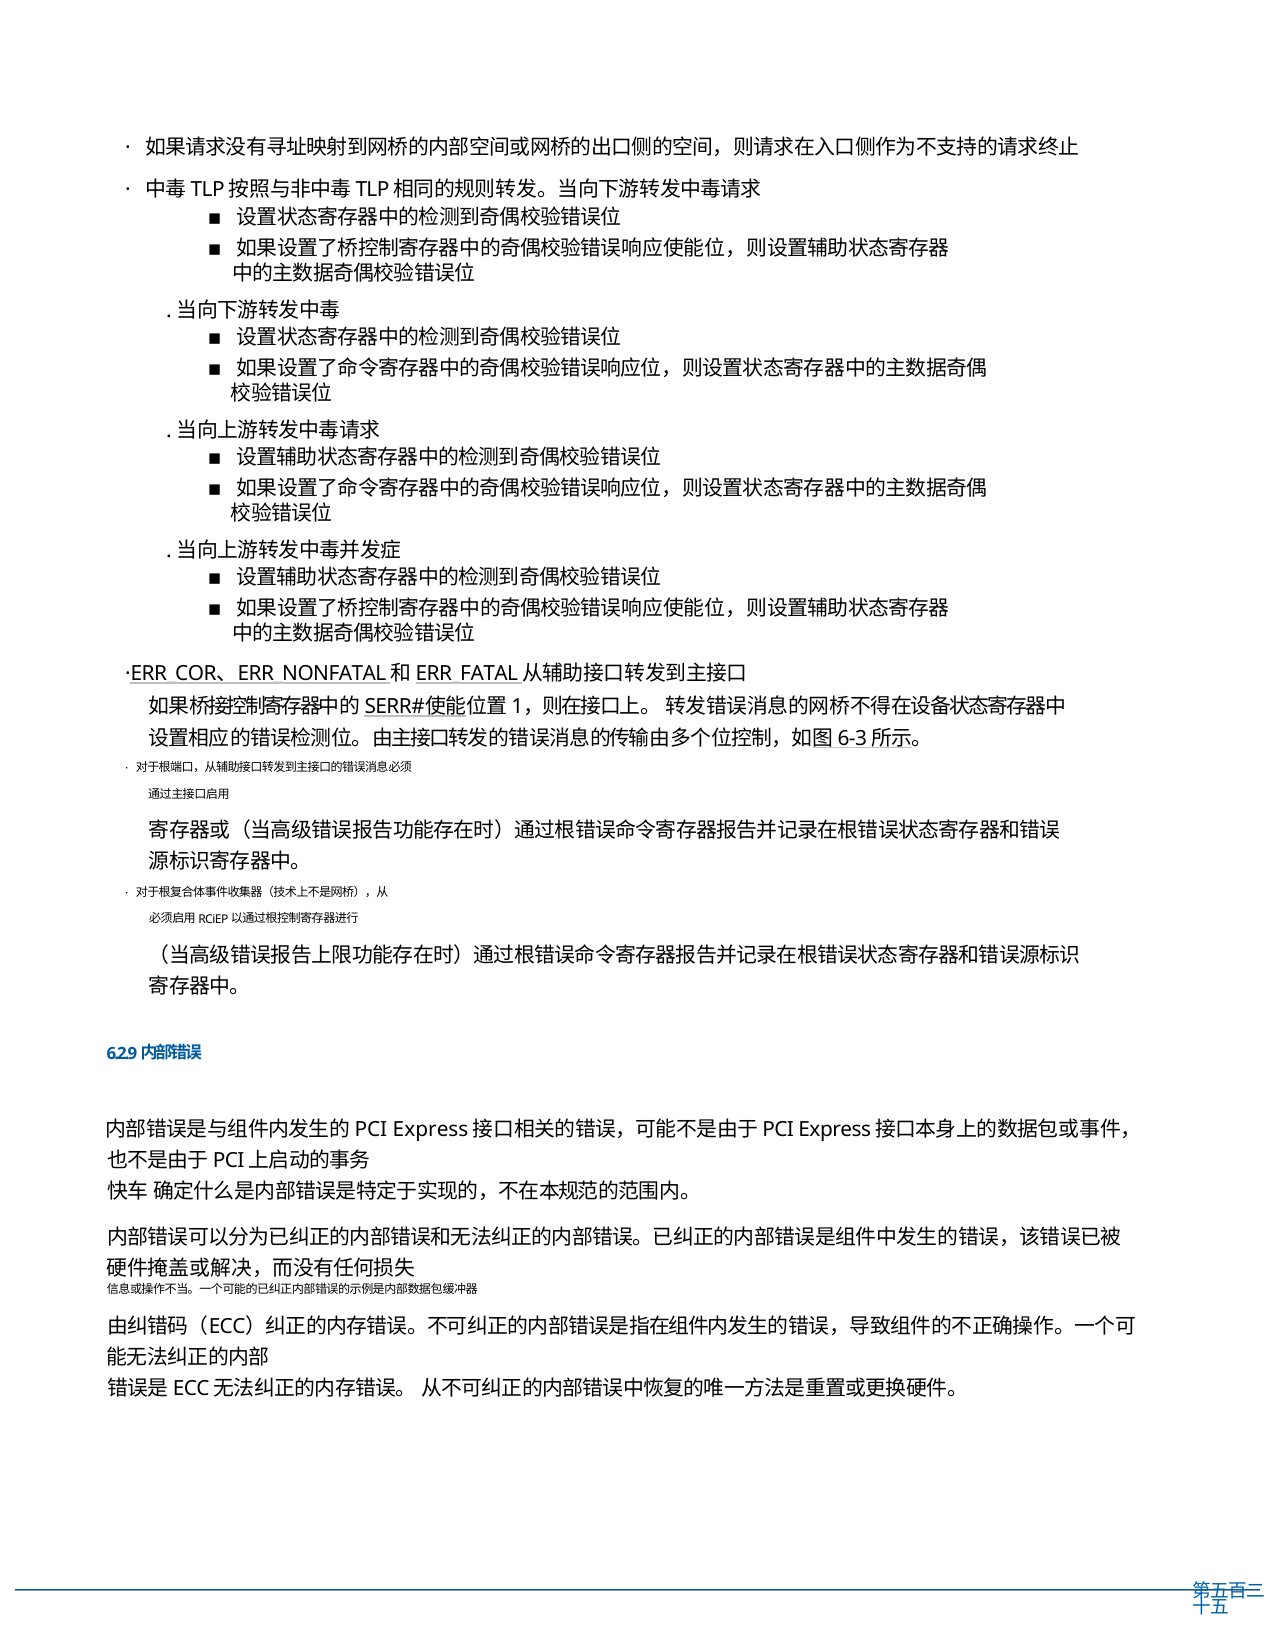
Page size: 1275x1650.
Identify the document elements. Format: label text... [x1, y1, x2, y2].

text 内部错误是与组件内发生的PCI Express接口相关的错误，可能不是由于PCI Express接口本身上的数据包或事件，也不是由于PCI上启动的事务 [105, 1112, 1127, 1173]
text ·ERR_COR、ERR_NONFATAL和ERR_FATAL从辅助接口转发到主接口 [125, 656, 1273, 687]
text ▪ 设置辅助状态寄存器中的检测到奇偶校验错误位 [207, 562, 1273, 590]
text 如果桥接控制寄存器中的SERR#使能位置1，则在接口上。 转发错误消息的网桥不得在设备状态寄存器中设置相应的错误检测位。由主接口转发的错误消息的传输由多个位控制，如图6-3所示。 [148, 689, 1068, 751]
text . 当向上游转发中毒请求 [166, 417, 1273, 442]
picture [14, 1589, 1195, 1593]
text ▪ 如果设置了命令寄存器中的奇偶校验错误响应位，则设置状态寄存器中的主数据奇偶校验错误位 [207, 474, 998, 527]
text 通过主接口启用 [148, 787, 1273, 813]
text ▪ 如果设置了命令寄存器中的奇偶校验错误响应位，则设置状态寄存器中的主数据奇偶校验错误位 [207, 354, 998, 407]
picture [1244, 1589, 1261, 1593]
text · 中毒TLP按照与非中毒TLP相同的规则转发。当向下游转发中毒请求 [125, 172, 838, 202]
picture [1202, 1589, 1217, 1593]
text ▪ 如果设置了桥控制寄存器中的奇偶校验错误响应使能位，则设置辅助状态寄存器中的主数据奇偶校验错误位 [207, 234, 958, 287]
text （当高级错误报告上限功能存在时）通过根错误命令寄存器报告并记录在根错误状态寄存器和错误源标识寄存器中。 [149, 938, 1092, 999]
text 内部错误可以分为已纠正的内部错误和无法纠正的内部错误。已纠正的内部错误是组件中发生的错误，该错误已被硬件掩盖或解决，而没有任何损失 [107, 1221, 1136, 1282]
text 由纠错码（ECC）纠正的内存错误。不可纠正的内部错误是指在组件内发生的错误，导致组件的不正确操作。一个可能无法纠正的内部 [106, 1309, 1140, 1370]
text 必须启用RCiEP以通过根控制寄存器进行 [149, 912, 1273, 938]
text ▪ 设置状态寄存器中的检测到奇偶校验错误位 [207, 322, 1273, 350]
text . 当向上游转发中毒并发症 [166, 537, 1273, 562]
text · 对于根复合体事件收集器（技术上不是网桥），从 [125, 886, 1273, 912]
text ▪ 如果设置了桥控制寄存器中的奇偶校验错误响应使能位，则设置辅助状态寄存器中的主数据奇偶校验错误位 [207, 594, 958, 647]
text · 如果请求没有寻址映射到网桥的内部空间或网桥的出口侧的空间，则请求在入口侧作为不支持的请求终止 [125, 130, 1093, 161]
text ▪ 设置辅助状态寄存器中的检测到奇偶校验错误位 [207, 442, 1273, 470]
text 错误是ECC无法纠正的内存错误。 从不可纠正的内部错误中恢复的唯一方法是重置或更换硬件。 [107, 1371, 1088, 1401]
text 寄存器或（当高级错误报告功能存在时）通过根错误命令寄存器报告并记录在根错误状态寄存器和错误源标识寄存器中。 [149, 813, 1078, 875]
text · 对于根端口，从辅助接口转发到主接口的错误消息必须 [125, 761, 1273, 787]
text 6.2.9内部错误 [106, 1042, 1273, 1080]
text . 当向下游转发中毒 [166, 297, 1273, 322]
text 快车 确定什么是内部错误是特定于实现的，不在本规范的范围内。 [106, 1174, 1145, 1204]
text 信息或操作不当。一个可能的已纠正内部错误的示例是内部数据包缓冲器 [107, 1283, 1273, 1309]
text ▪ 设置状态寄存器中的检测到奇偶校验错误位 [207, 203, 1273, 230]
